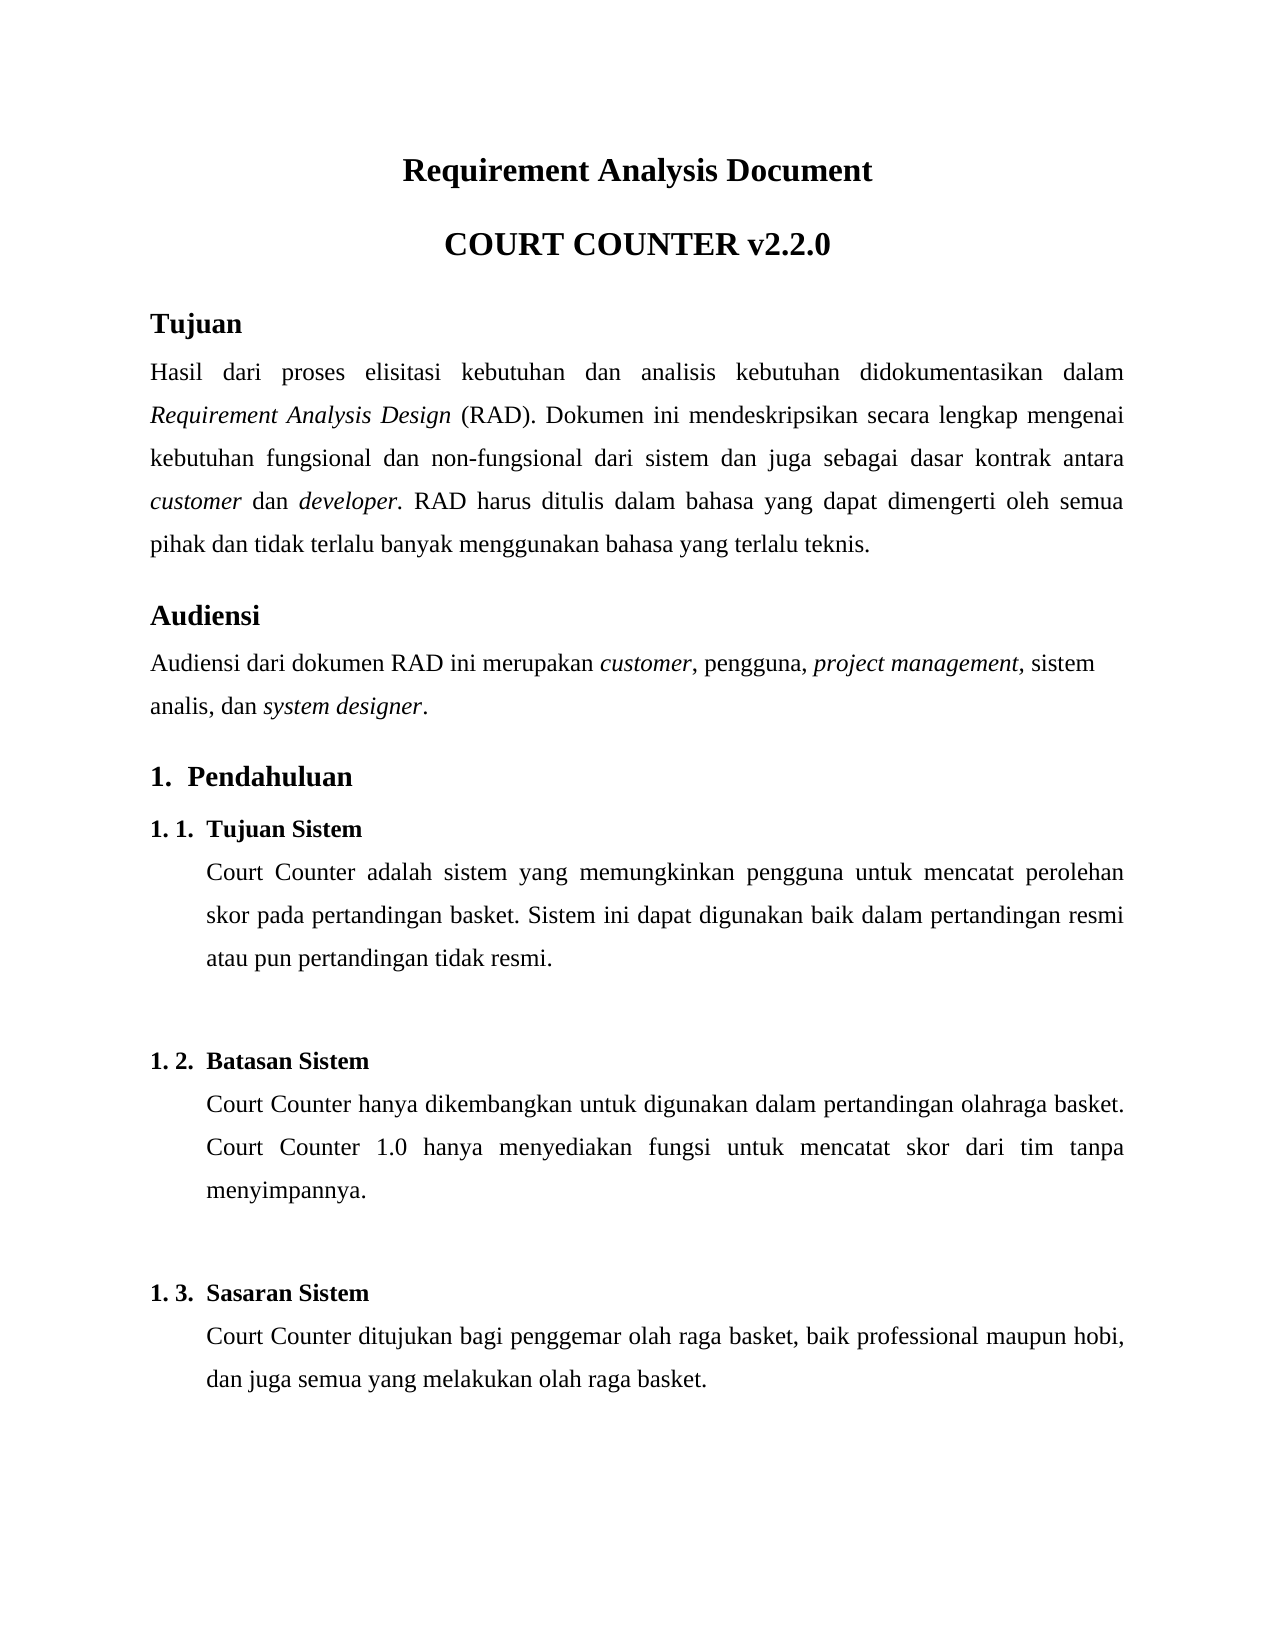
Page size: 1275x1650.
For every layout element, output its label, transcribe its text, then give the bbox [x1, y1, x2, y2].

list Court Counter ditujukan bagi penggemar olah raga basket, baik professional maupun hobi, dan juga semua yang melakukan olah raga basket. [206, 1321, 1125, 1393]
text Requirement Analysis Document [150, 150, 1125, 188]
subtitle Tujuan [150, 307, 1125, 340]
list Court Counter hanya dikembangkan untuk digunakan dalam pertandingan olahraga basket. Court Counter 1.0 hanya menyediakan fungsi untuk mencatat skor dari tim tanpa menyimpannya. [206, 1089, 1125, 1204]
list Court Counter adalah sistem yang memungkinkan pengguna untuk mencatat perolehan skor pada pertandingan basket. Sistem ini dapat digunakan baik dalam pertandingan resmi atau pun pertandingan tidak resmi. [206, 857, 1125, 972]
subtitle Batasan Sistem [150, 1046, 1125, 1075]
text Hasil dari proses elisitasi kebutuhan dan analisis kebutuhan didokumentasikan dalam Requirement Analysis Design (RAD). Dokumen ini mendeskripsikan secara lengkap mengenai kebutuhan fungsional dan non-fungsional dari sistem dan juga sebagai dasar kontrak antara customer dan developer. RAD harus ditulis dalam bahasa yang dapat dimengerti oleh semua pihak dan tidak terlalu banyak menggunakan bahasa yang terlalu teknis. [150, 357, 1125, 558]
subtitle Audiensi [150, 598, 1125, 631]
subtitle Tujuan Sistem [150, 814, 1125, 842]
subtitle Pendahuluan [150, 759, 1125, 793]
subtitle Sasaran Sistem [150, 1278, 1125, 1307]
text Audiensi dari dokumen RAD ini merupakan customer, pengguna, project management, sistem analis, dan system designer. [150, 648, 1125, 720]
text COURT COUNTER v2.2.0 [150, 224, 1125, 262]
